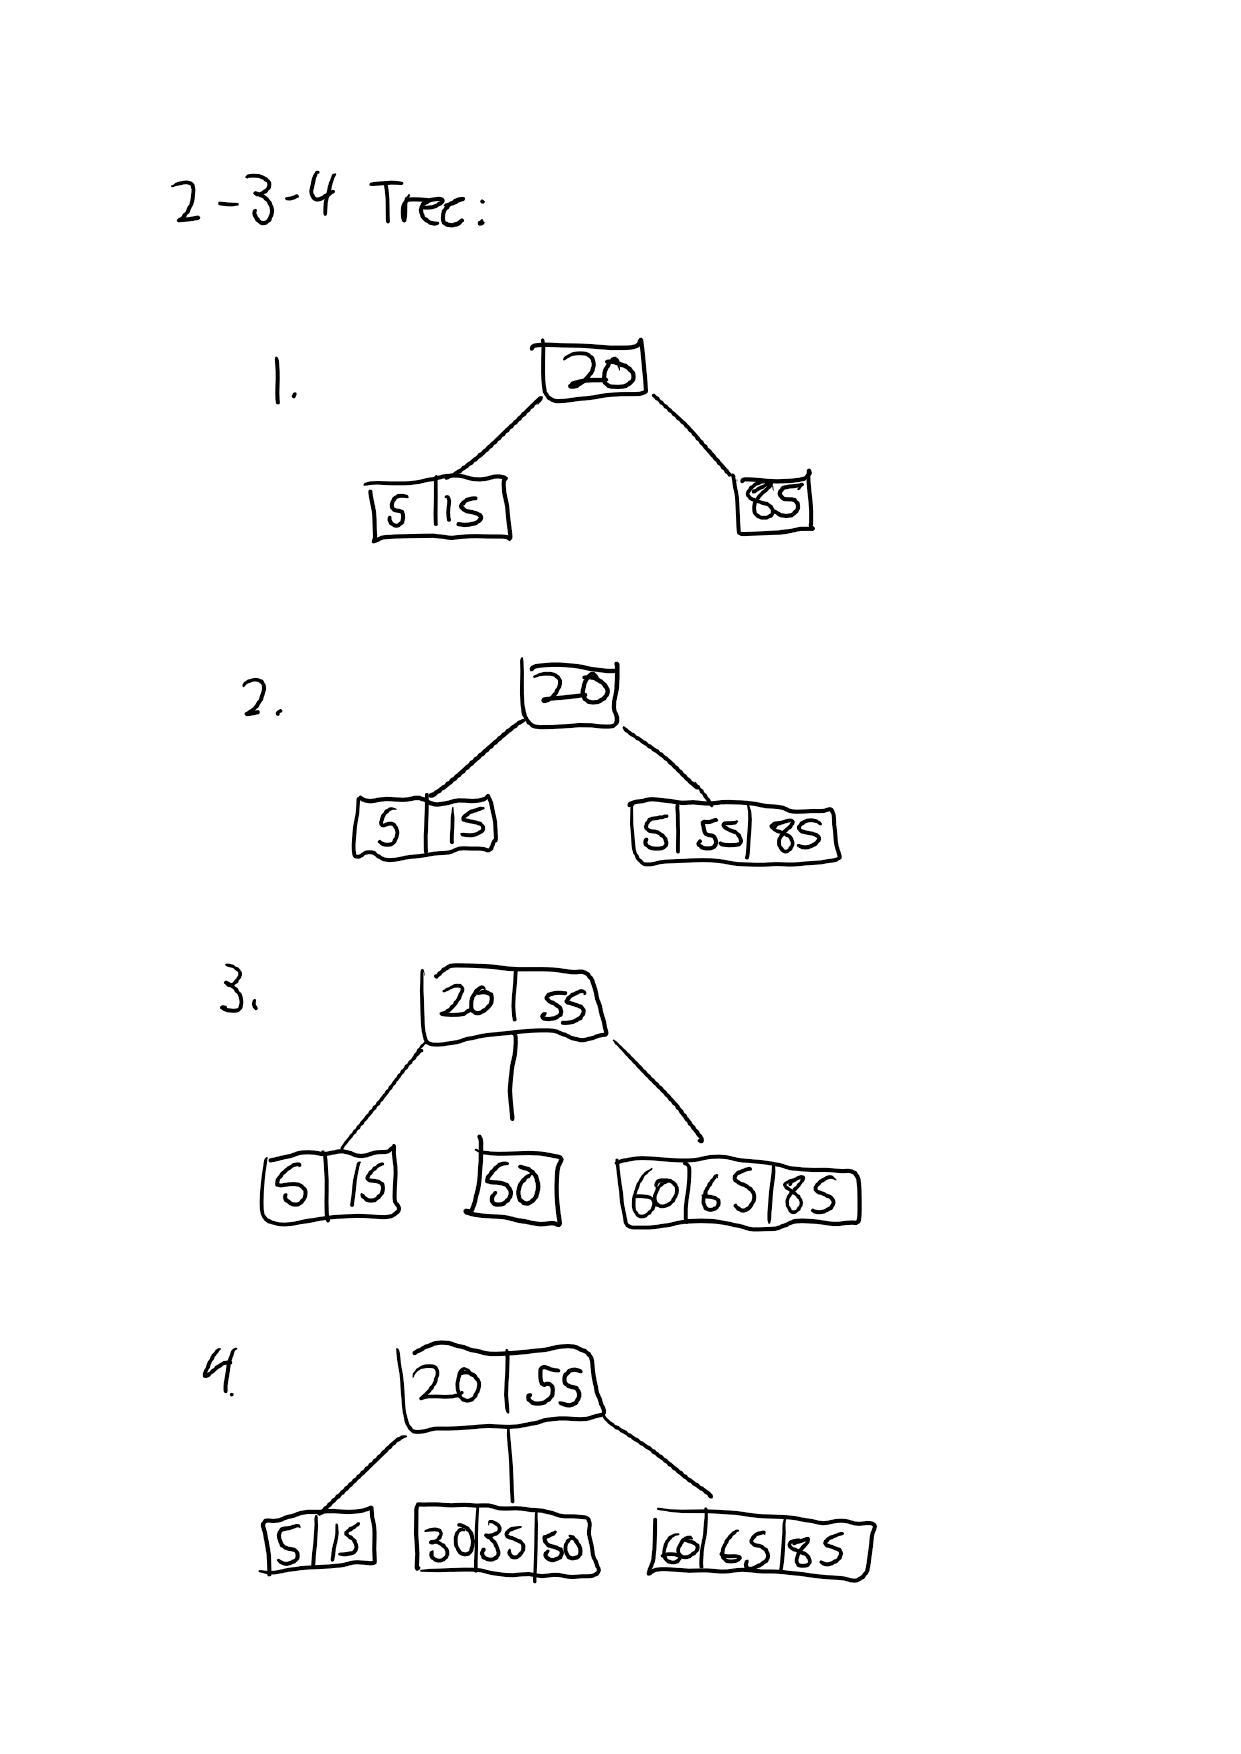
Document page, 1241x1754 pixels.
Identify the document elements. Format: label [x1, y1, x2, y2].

picture [150, 150, 898, 1604]
